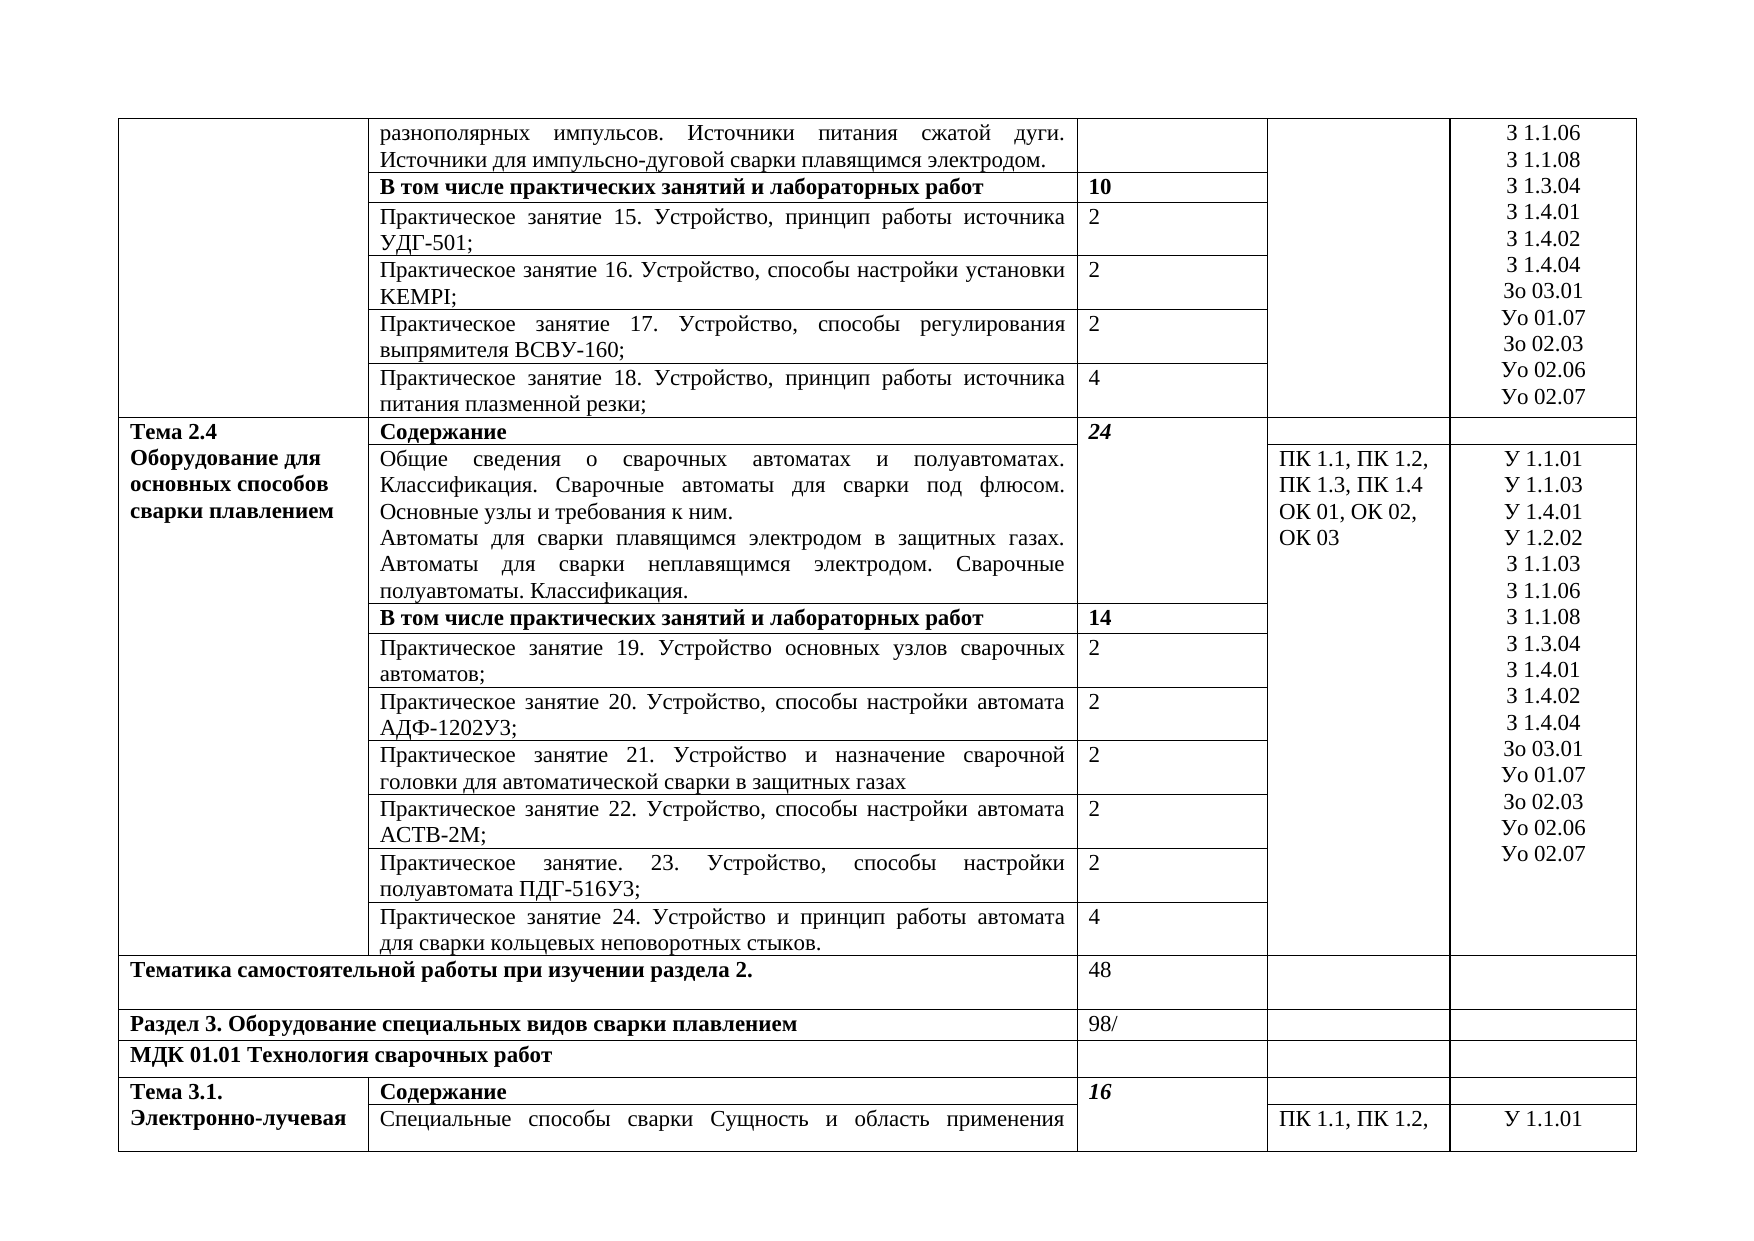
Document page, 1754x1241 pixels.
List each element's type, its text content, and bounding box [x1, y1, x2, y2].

table_cell В том числе практических занятий и лабораторных работ [369, 604, 1077, 633]
table_cell [1268, 1010, 1449, 1040]
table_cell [1451, 119, 1636, 417]
table_cell Содержание [369, 1078, 1077, 1104]
table_cell ПК 1.1, ПК 1.2, ПК 1.3, ПК 1.4 ОК 01, ОК 02, ОК 03 [1268, 445, 1449, 955]
table_cell 2 [1078, 849, 1267, 902]
table_cell 4 [1078, 903, 1267, 955]
table_cell 2 [1078, 741, 1267, 794]
table_cell 24 [1078, 418, 1267, 603]
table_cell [369, 119, 1077, 172]
table_cell [1451, 1078, 1636, 1104]
table_cell [1268, 418, 1449, 444]
table_cell 16 [1078, 1078, 1267, 1151]
table_cell [1268, 1078, 1449, 1104]
table_cell 48 [1078, 956, 1267, 1009]
table_cell Тема 2.4 Оборудование для основных способов сварки плавлением [119, 418, 368, 955]
table_cell [1451, 1041, 1636, 1077]
table_cell В том числе практических занятий и лабораторных работ [369, 173, 1077, 202]
table_cell 4 [1078, 364, 1267, 417]
table_cell Практическое занятие 15. Устройство, принцип работы источника УДГ-501; [369, 203, 1077, 255]
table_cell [1268, 1105, 1449, 1151]
table_cell 10 [1078, 173, 1267, 202]
table_cell Содержание [369, 418, 1077, 444]
table_cell 2 [1078, 634, 1267, 687]
table_cell 14 [1078, 604, 1267, 633]
table_cell Практическое занятие 20. Устройство, способы настройки автомата АДФ-1202У3; [369, 688, 1077, 740]
table_cell 2 [1078, 795, 1267, 848]
table_cell [1268, 1041, 1449, 1077]
table_cell [1451, 1010, 1636, 1040]
table_cell [1451, 418, 1636, 444]
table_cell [369, 1105, 1077, 1151]
table_cell 2 [1078, 310, 1267, 363]
table_cell Практическое занятие 21. Устройство и назначение сварочной головки для автоматической сварки в защитных газах [369, 741, 1077, 794]
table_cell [1451, 1105, 1636, 1151]
table_cell МДК 01.01 Технология сварочных работ [119, 1041, 1077, 1077]
table_cell Практическое занятие. 23. Устройство, способы настройки полуавтомата ПДГ-516У3; [369, 849, 1077, 902]
table_cell [1078, 1041, 1267, 1077]
table_cell Практическое занятие 16. Устройство, способы настройки установки KЕMPI; [369, 256, 1077, 309]
table_cell Тема 3.1. Электронно-лучевая сварка. [119, 1078, 368, 1151]
table_cell Практическое занятие 17. Устройство, способы регулирования выпрямителя ВСВУ-160; [369, 310, 1077, 363]
table_cell Тематика самостоятельной работы при изучении раздела 2. [119, 956, 1077, 1009]
table_cell Практическое занятие 24. Устройство и принцип работы автомата для сварки кольцевых неповоротных стыков. [369, 903, 1077, 955]
table_cell Раздел 3. Оборудование специальных видов сварки плавлением [119, 1010, 1077, 1040]
table_cell [1451, 956, 1636, 1009]
table_cell 2 [1078, 688, 1267, 740]
table_cell Практическое занятие 19. Устройство основных узлов сварочных автоматов; [369, 634, 1077, 687]
table_cell 98/ [1078, 1010, 1267, 1040]
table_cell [1268, 119, 1449, 417]
table_cell У 1.1.01 У 1.1.03 У 1.4.01 У 1.2.02 З 1.1.03 З 1.1.06 З 1.1.08 З 1.3.04 З 1.4.01 З 1.4.02 З 1.4.04 Зо 03.01 Уо 01.07 Зо 02.03 Уо 02.06 Уо 02.07 [1451, 445, 1636, 955]
table_cell [1268, 956, 1449, 1009]
table_cell 2 [1078, 256, 1267, 309]
table_cell Практическое занятие 22. Устройство, способы настройки автомата АСТВ-2М; [369, 795, 1077, 848]
table_cell Общие сведения о сварочных автоматах и полуавтоматах. Классификация. Сварочные автоматы для сварки под флюсом. Основные узлы и требования к ним. Автоматы для сварки плавящимся электродом в защитных газах. Автоматы для сварки неплавящимся электродом. Сварочные полуавтоматы. Классификация. [369, 445, 1077, 603]
table_cell 2 [1078, 203, 1267, 255]
table_cell Практическое занятие 18. Устройство, принцип работы источника питания плазменной резки; [369, 364, 1077, 417]
